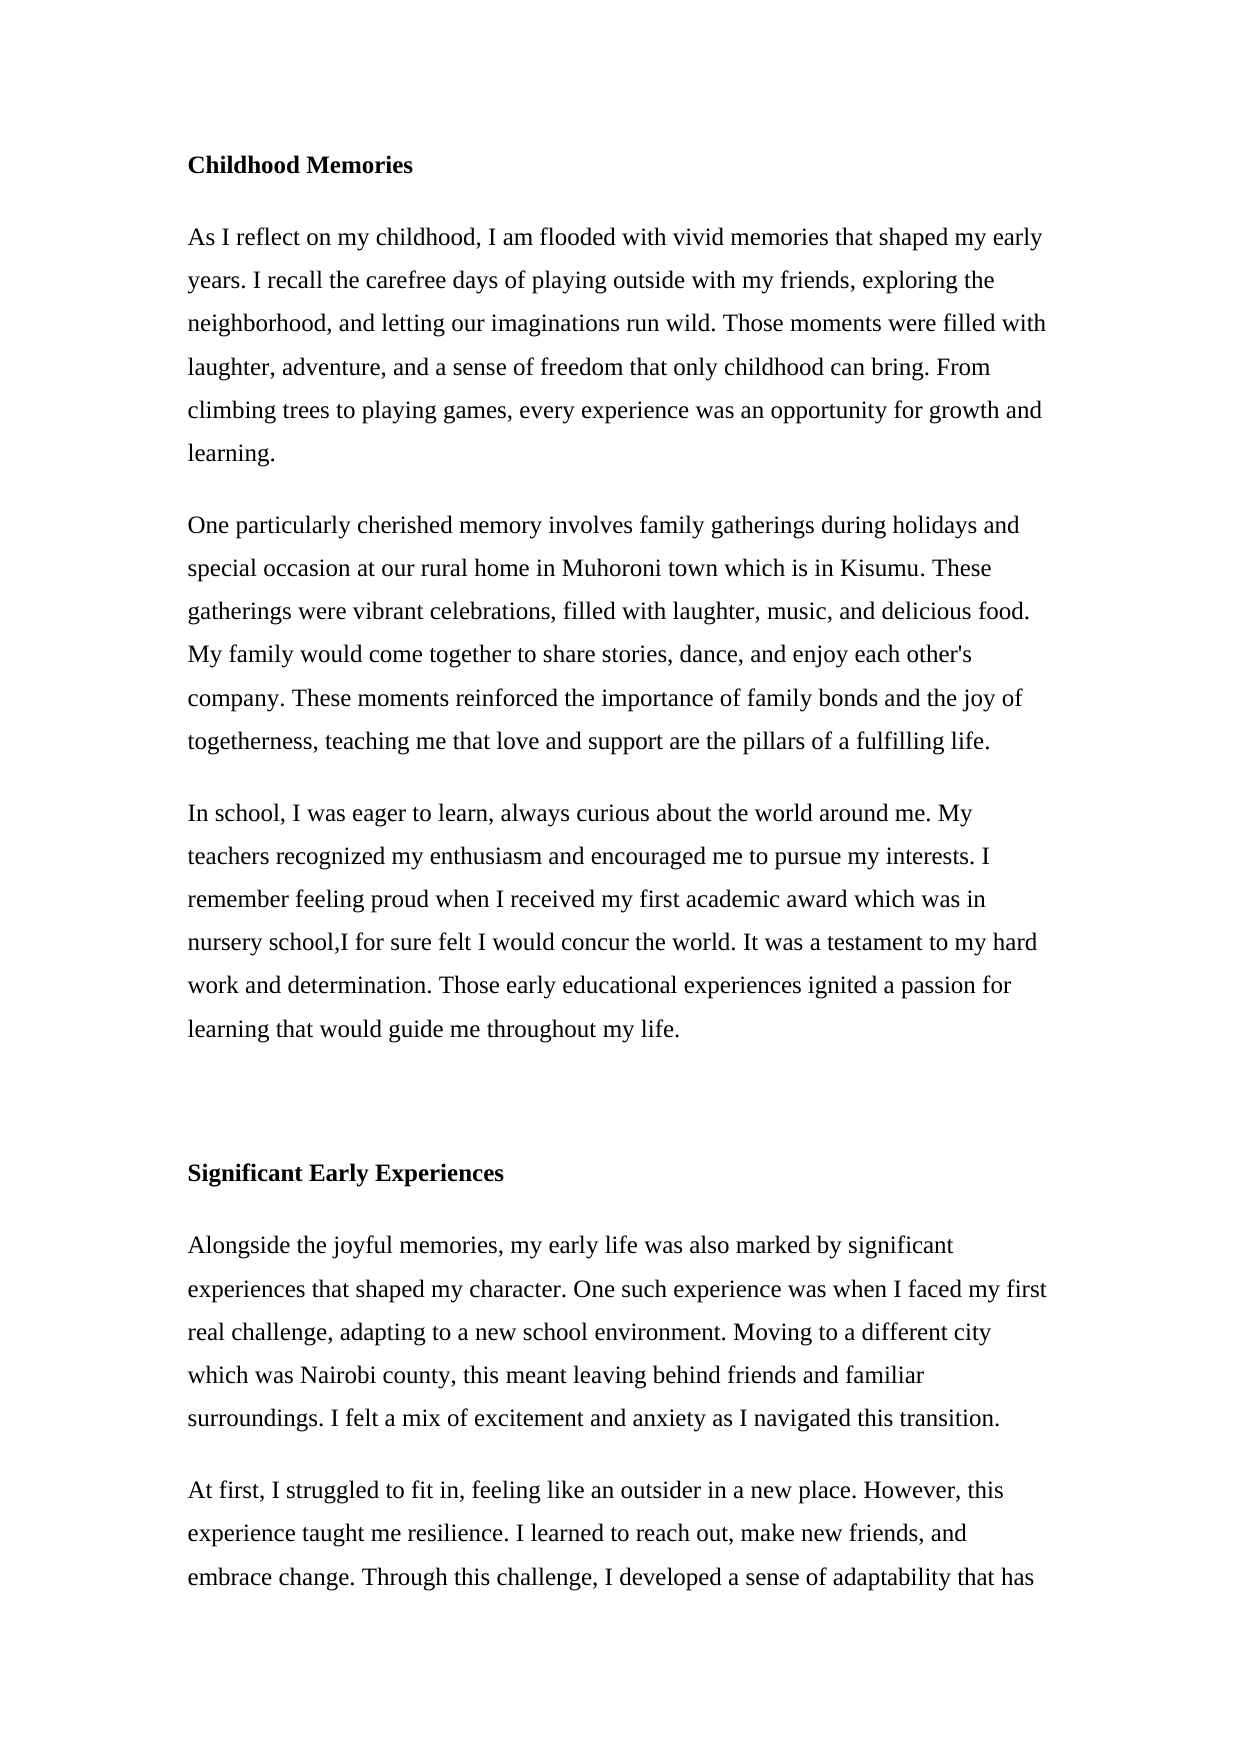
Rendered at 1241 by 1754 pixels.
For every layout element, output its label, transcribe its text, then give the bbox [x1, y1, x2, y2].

text In school, I was eager to learn, always curious about the world around me. My teachers recognized my enthusiasm and encouraged me to pursue my interests. I remember feeling proud when I received my first academic award which was in nursery school,I for sure felt I would concur the world. It was a testament to my hard work and determination. Those early educational experiences ignited a passion for learning that would guide me throughout my life. [187, 798, 1053, 1042]
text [187, 1475, 1053, 1590]
subtitle Childhood Memories [187, 150, 1053, 179]
subtitle Significant Early Experiences [187, 1158, 1053, 1187]
text As I reflect on my childhood, I am flooded with vivid memories that shaped my early years. I recall the carefree days of playing outside with my friends, exploring the neighborhood, and letting our imaginations run wild. Those moments were filled with laughter, adventure, and a sense of freedom that only childhood can bring. From climbing trees to playing games, every experience was an opportunity for growth and learning. [187, 222, 1053, 467]
text Alongside the joyful memories, my early life was also marked by significant experiences that shaped my character. One such experience was when I faced my first real challenge, adapting to a new school environment. Moving to a different city which was Nairobi county, this meant leaving behind friends and familiar surroundings. I felt a mix of excitement and anxiety as I navigated this transition. [187, 1231, 1053, 1432]
text One particularly cherished memory involves family gatherings during holidays and special occasion at our rural home in Muhoroni town which is in Kisumu. These gatherings were vibrant celebrations, filled with laughter, music, and delicious food. My family would come together to share stories, dance, and enjoy each other's company. These moments reinforced the importance of family bonds and the joy of togetherness, teaching me that love and support are the pillars of a fulfilling life. [187, 510, 1053, 754]
